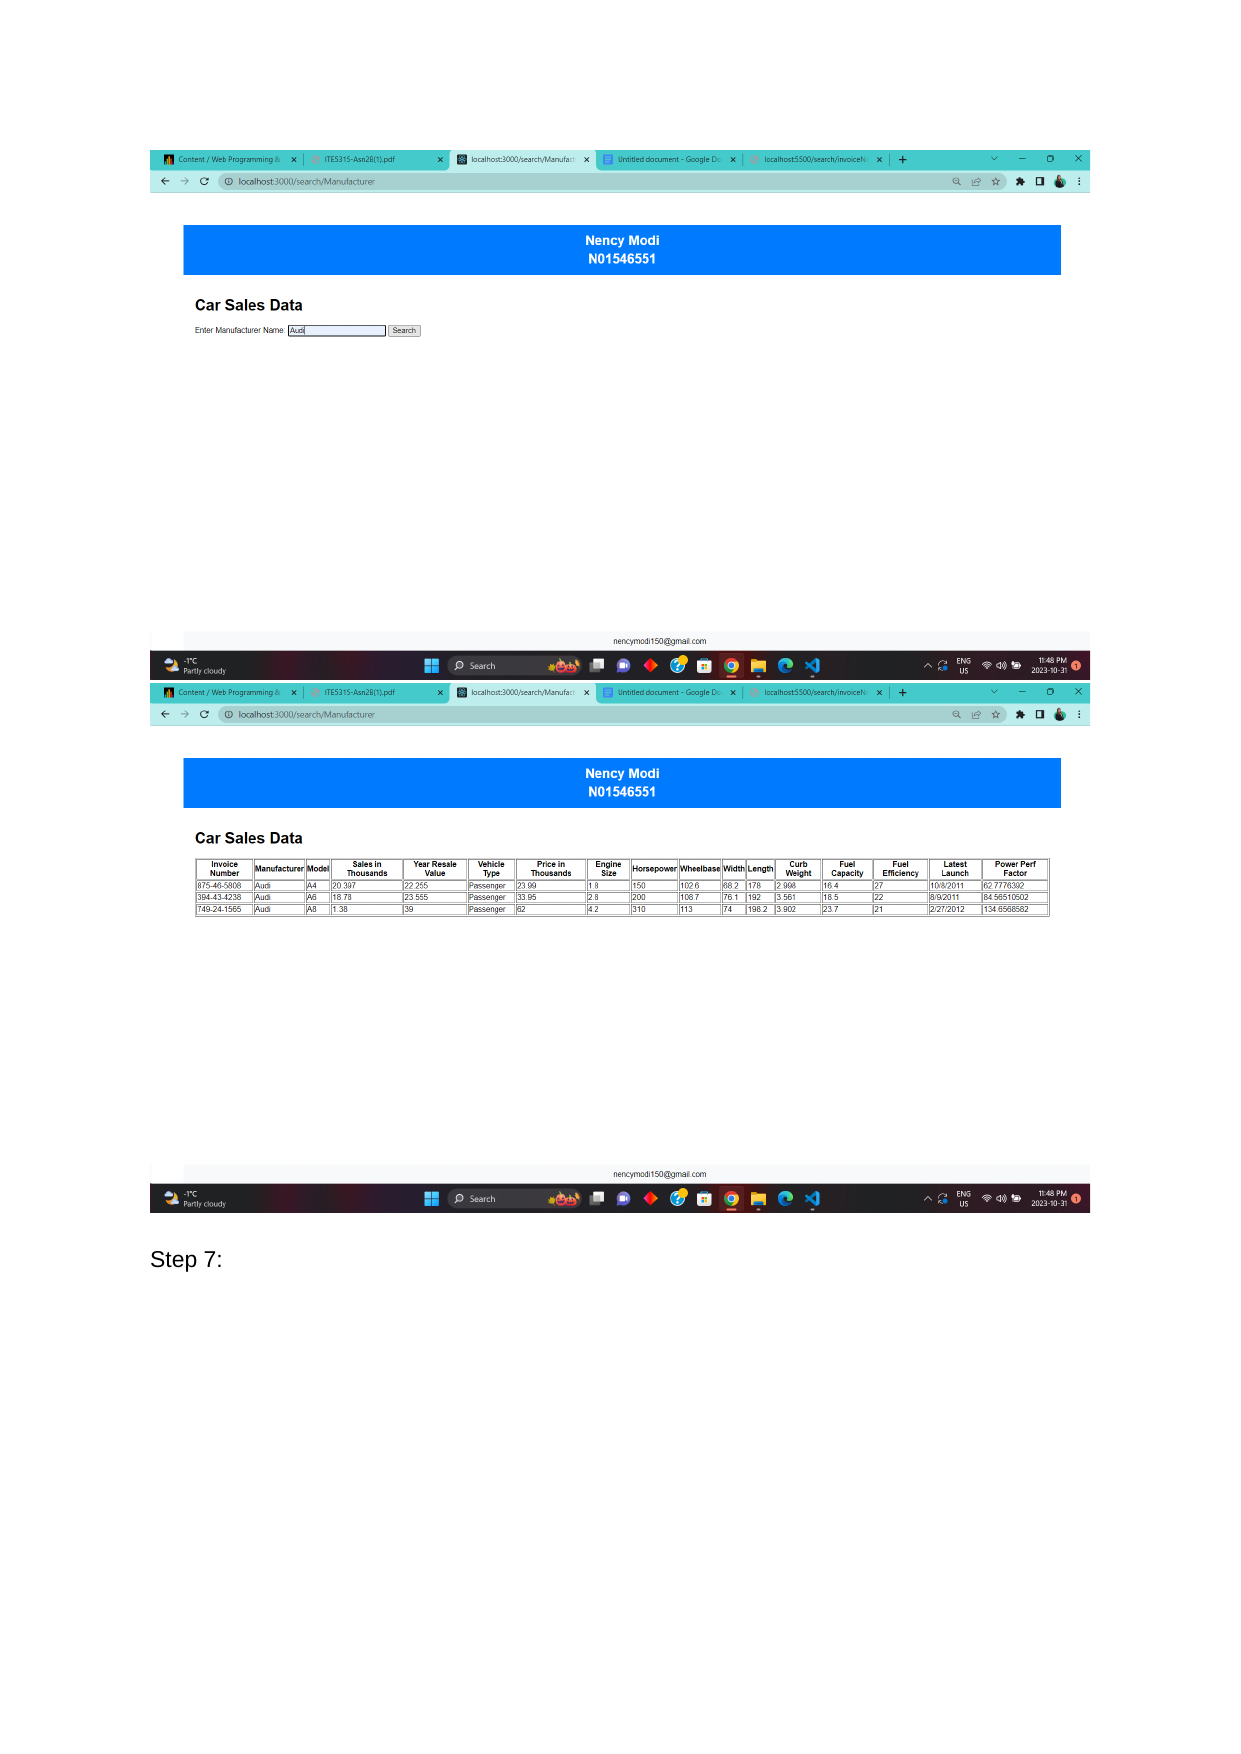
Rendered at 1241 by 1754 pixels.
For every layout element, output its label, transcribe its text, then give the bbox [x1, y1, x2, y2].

picture [150, 683, 1091, 1213]
picture [150, 150, 1091, 680]
text Step 7: [150, 1246, 1090, 1273]
